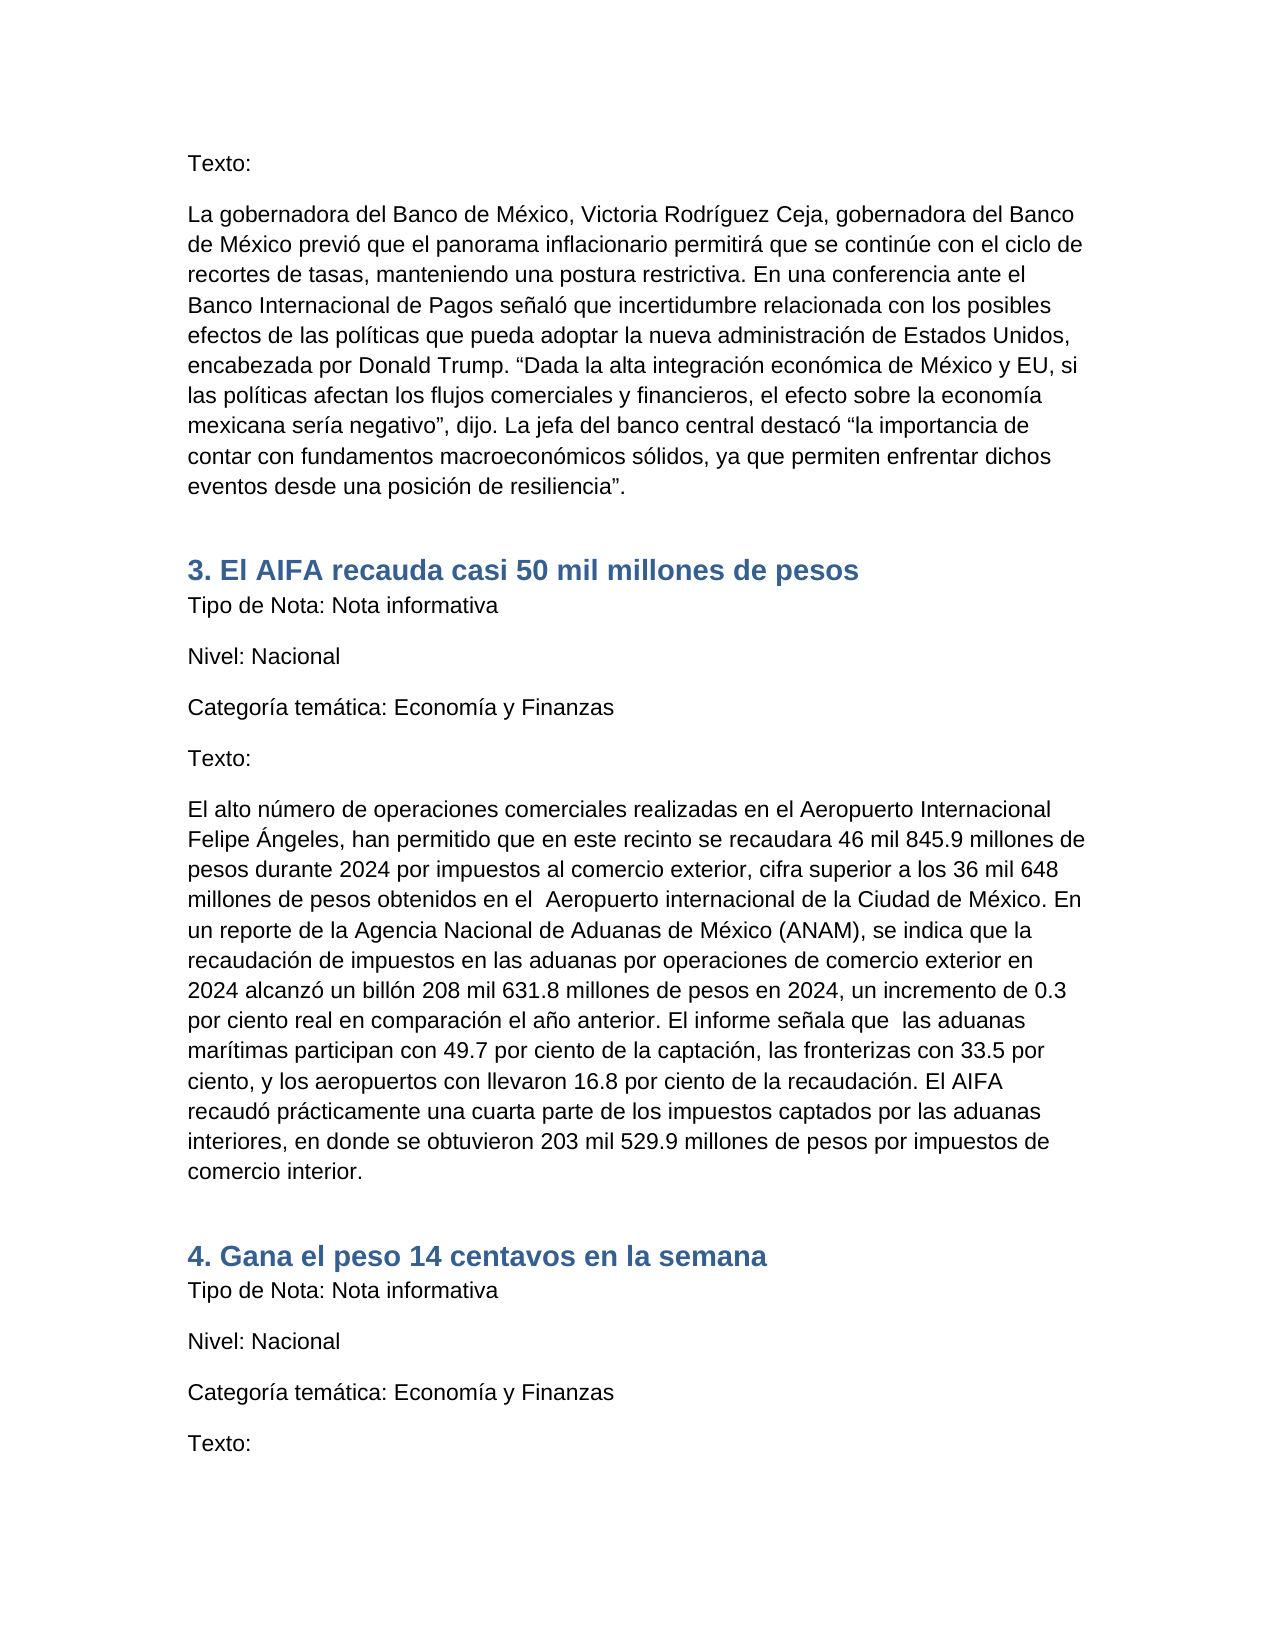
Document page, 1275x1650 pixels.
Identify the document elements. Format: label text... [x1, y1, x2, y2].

text La gobernadora del Banco de México, Victoria Rodríguez Ceja, gobernadora del Banco de México previó que el panorama inflacionario permitirá que se continúe con el ciclo de recortes de tasas, manteniendo una postura restrictiva. En una conferencia ante el Banco Internacional de Pagos señaló que incertidumbre relacionada con los posibles efectos de las políticas que pueda adoptar la nueva administración de Estados Unidos, encabezada por Donald Trump. “Dada la alta integración económica de México y EU, si las políticas afectan los flujos comerciales y financieros, el efecto sobre la economía mexicana sería negativo”, dijo. La jefa del banco central destacó “la importancia de contar con fundamentos macroeconómicos sólidos, ya que permiten enfrentar dichos eventos desde una posición de resiliencia”. [187, 201, 1087, 499]
text Texto: [187, 150, 1087, 176]
text Categoría temática: Economía y Finanzas [187, 1379, 1087, 1406]
text Texto: [187, 1430, 1087, 1457]
text Nivel: Nacional [187, 1328, 1087, 1354]
subtitle 4. Gana el peso 14 centavos en la semana [187, 1238, 1087, 1272]
text Categoría temática: Economía y Finanzas [187, 694, 1087, 720]
text Nivel: Nacional [187, 643, 1087, 669]
text Tipo de Nota: Nota informativa [187, 592, 1087, 618]
subtitle 3. El AIFA recauda casi 50 mil millones de pesos [187, 553, 1087, 587]
text El alto número de operaciones comerciales realizadas en el Aeropuerto Internacional Felipe Ángeles, han permitido que en este recinto se recaudara 46 mil 845.9 millones de pesos durante 2024 por impuestos al comercio exterior, cifra superior a los 36 mil 648 millones de pesos obtenidos en el Aeropuerto internacional de la Ciudad de México. En un reporte de la Agencia Nacional de Aduanas de México (ANAM), se indica que la recaudación de impuestos en las aduanas por operaciones de comercio exterior en 2024 alcanzó un billón 208 mil 631.8 millones de pesos en 2024, un incremento de 0.3 por ciento real en comparación el año anterior. El informe señala que las aduanas marítimas participan con 49.7 por ciento de la captación, las fronterizas con 33.5 por ciento, y los aeropuertos con llevaron 16.8 por ciento de la recaudación. El AIFA recaudó prácticamente una cuarta parte de los impuestos captados por las aduanas interiores, en donde se obtuvieron 203 mil 529.9 millones de pesos por impuestos de comercio interior. [187, 796, 1087, 1185]
text Tipo de Nota: Nota informativa [187, 1277, 1087, 1303]
text Texto: [187, 745, 1087, 771]
